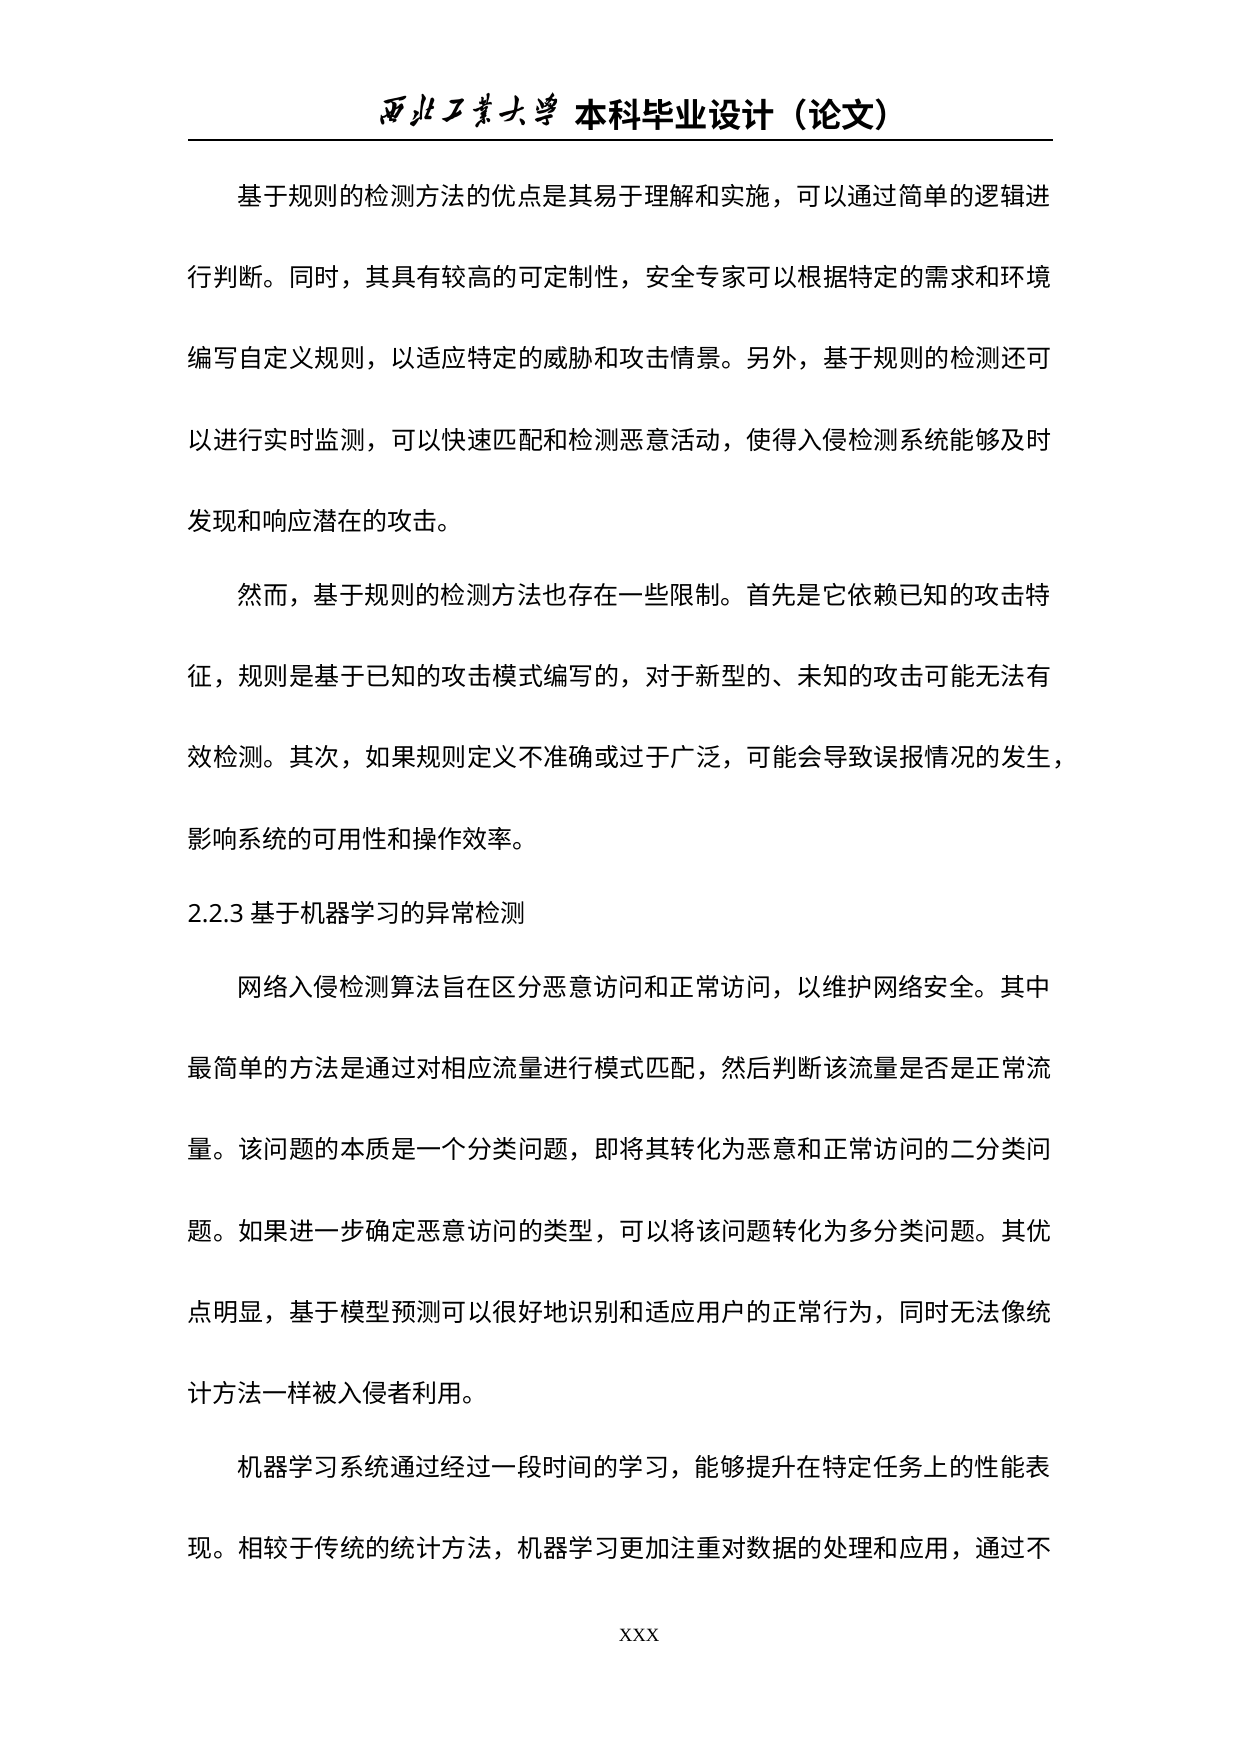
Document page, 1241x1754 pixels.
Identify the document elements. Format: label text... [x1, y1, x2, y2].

text 然而，基于规则的检测方法也存在一些限制。首先是它依赖已知的攻击特征，规则是基于已知的攻击模式编写的，对于新型的、未知的攻击可能无法有效检测。其次，如果规则定义不准确或过于广泛，可能会导致误报情况的发生，影响系统的可用性和操作效率。 [187, 561, 1053, 870]
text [187, 1433, 1053, 1579]
picture [375, 92, 558, 128]
text 2.2.3 基于机器学习的异常检测 [187, 879, 1053, 944]
text 网络入侵检测算法旨在区分恶意访问和正常访问，以维护网络安全。其中最简单的方法是通过对相应流量进行模式匹配，然后判断该流量是否是正常流量。该问题的本质是一个分类问题，即将其转化为恶意和正常访问的二分类问题。如果进一步确定恶意访问的类型，可以将该问题转化为多分类问题。其优点明显，基于模型预测可以很好地识别和适应用户的正常行为，同时无法像统计方法一样被入侵者利用。 [187, 953, 1053, 1424]
text 基于规则的检测方法的优点是其易于理解和实施，可以通过简单的逻辑进行判断。同时，其具有较高的可定制性，安全专家可以根据特定的需求和环境编写自定义规则，以适应特定的威胁和攻击情景。另外，基于规则的检测还可以进行实时监测，可以快速匹配和检测恶意活动，使得入侵检测系统能够及时发现和响应潜在的攻击。 [187, 162, 1053, 552]
